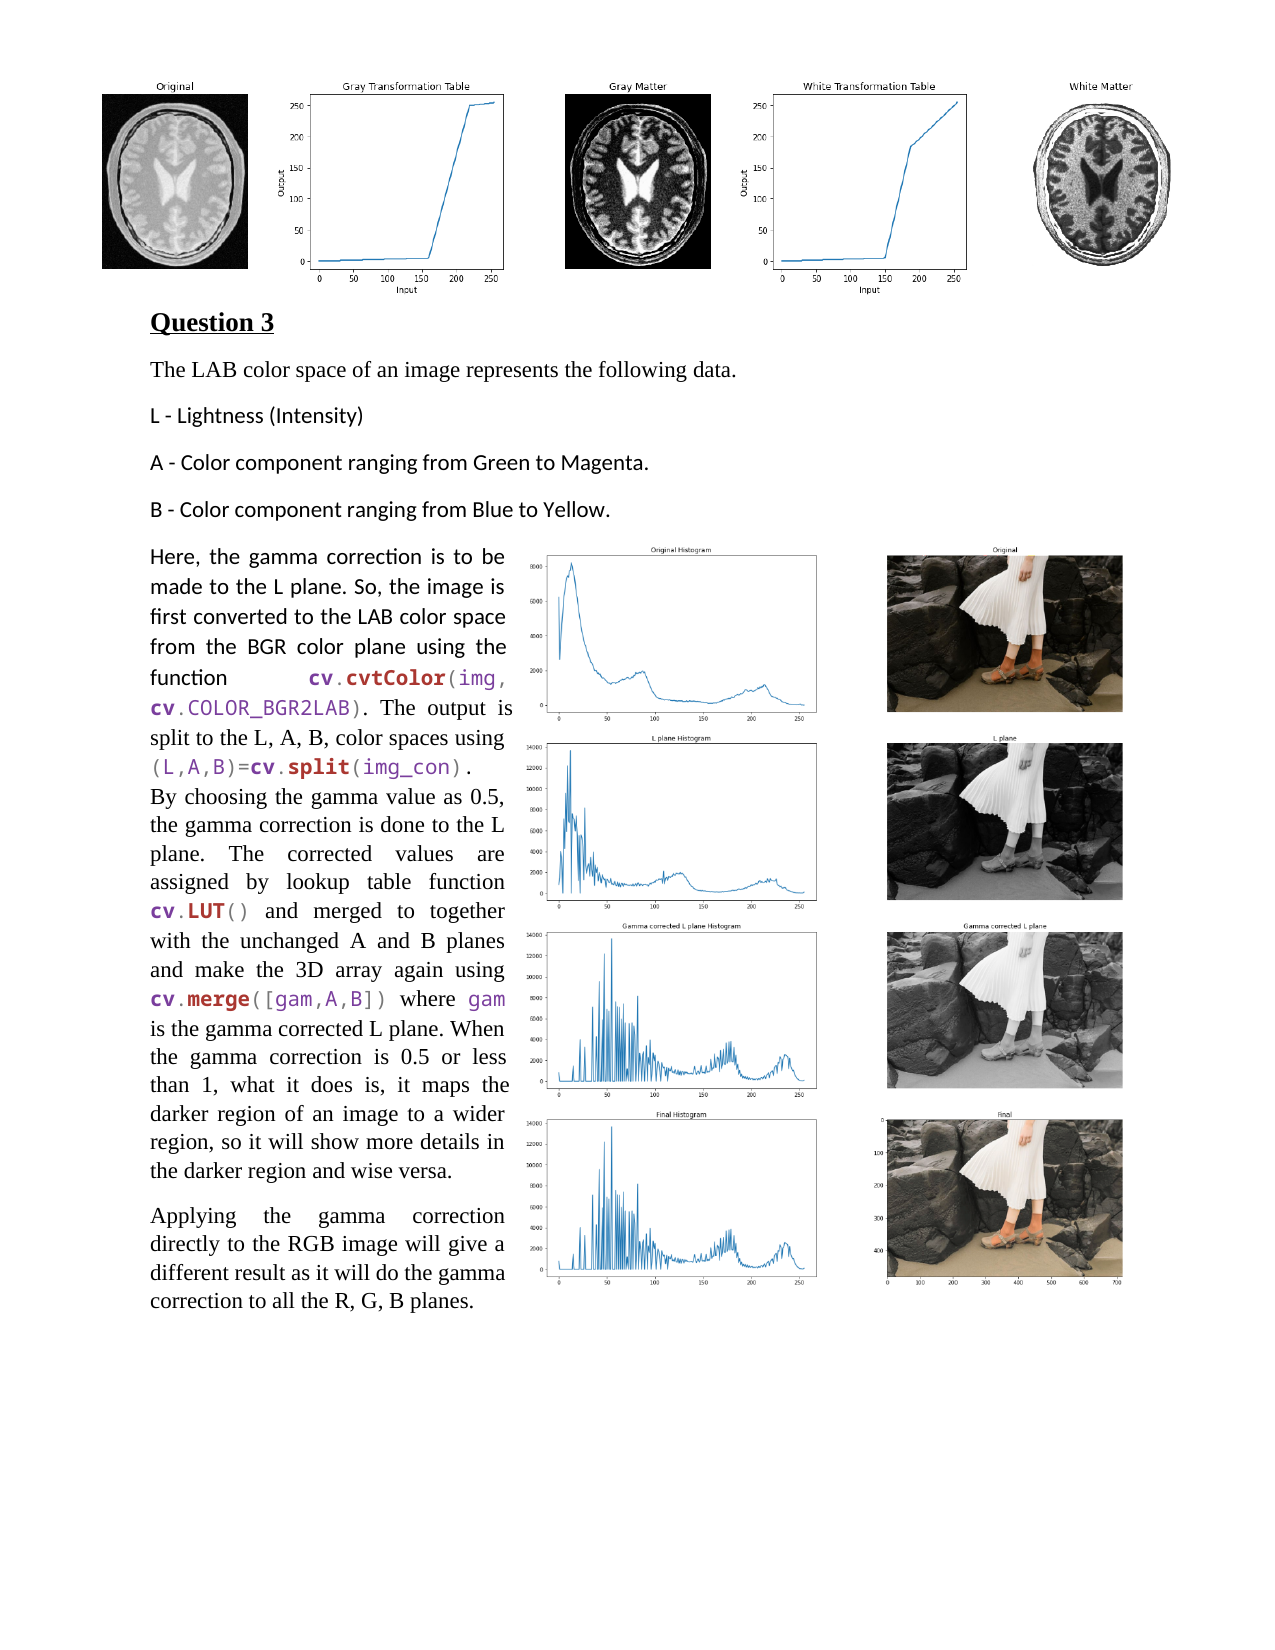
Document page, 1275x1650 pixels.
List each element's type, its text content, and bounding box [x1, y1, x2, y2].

text Applying the gamma correction directly to the RGB image will give a different result as it will do the gamma correction to all the R, G, B planes. [150, 1202, 1125, 1314]
picture [96, 76, 1179, 299]
text The LAB color space of an image represents the following data. [150, 356, 1125, 382]
text L - Lightness (Intensity) [150, 401, 1125, 429]
picture [522, 543, 1123, 1287]
text Question 3 [150, 306, 1125, 337]
text A - Color component ranging from Green to Magenta. [150, 448, 1125, 476]
text B - Color component ranging from Blue to Yellow. [150, 495, 1125, 523]
